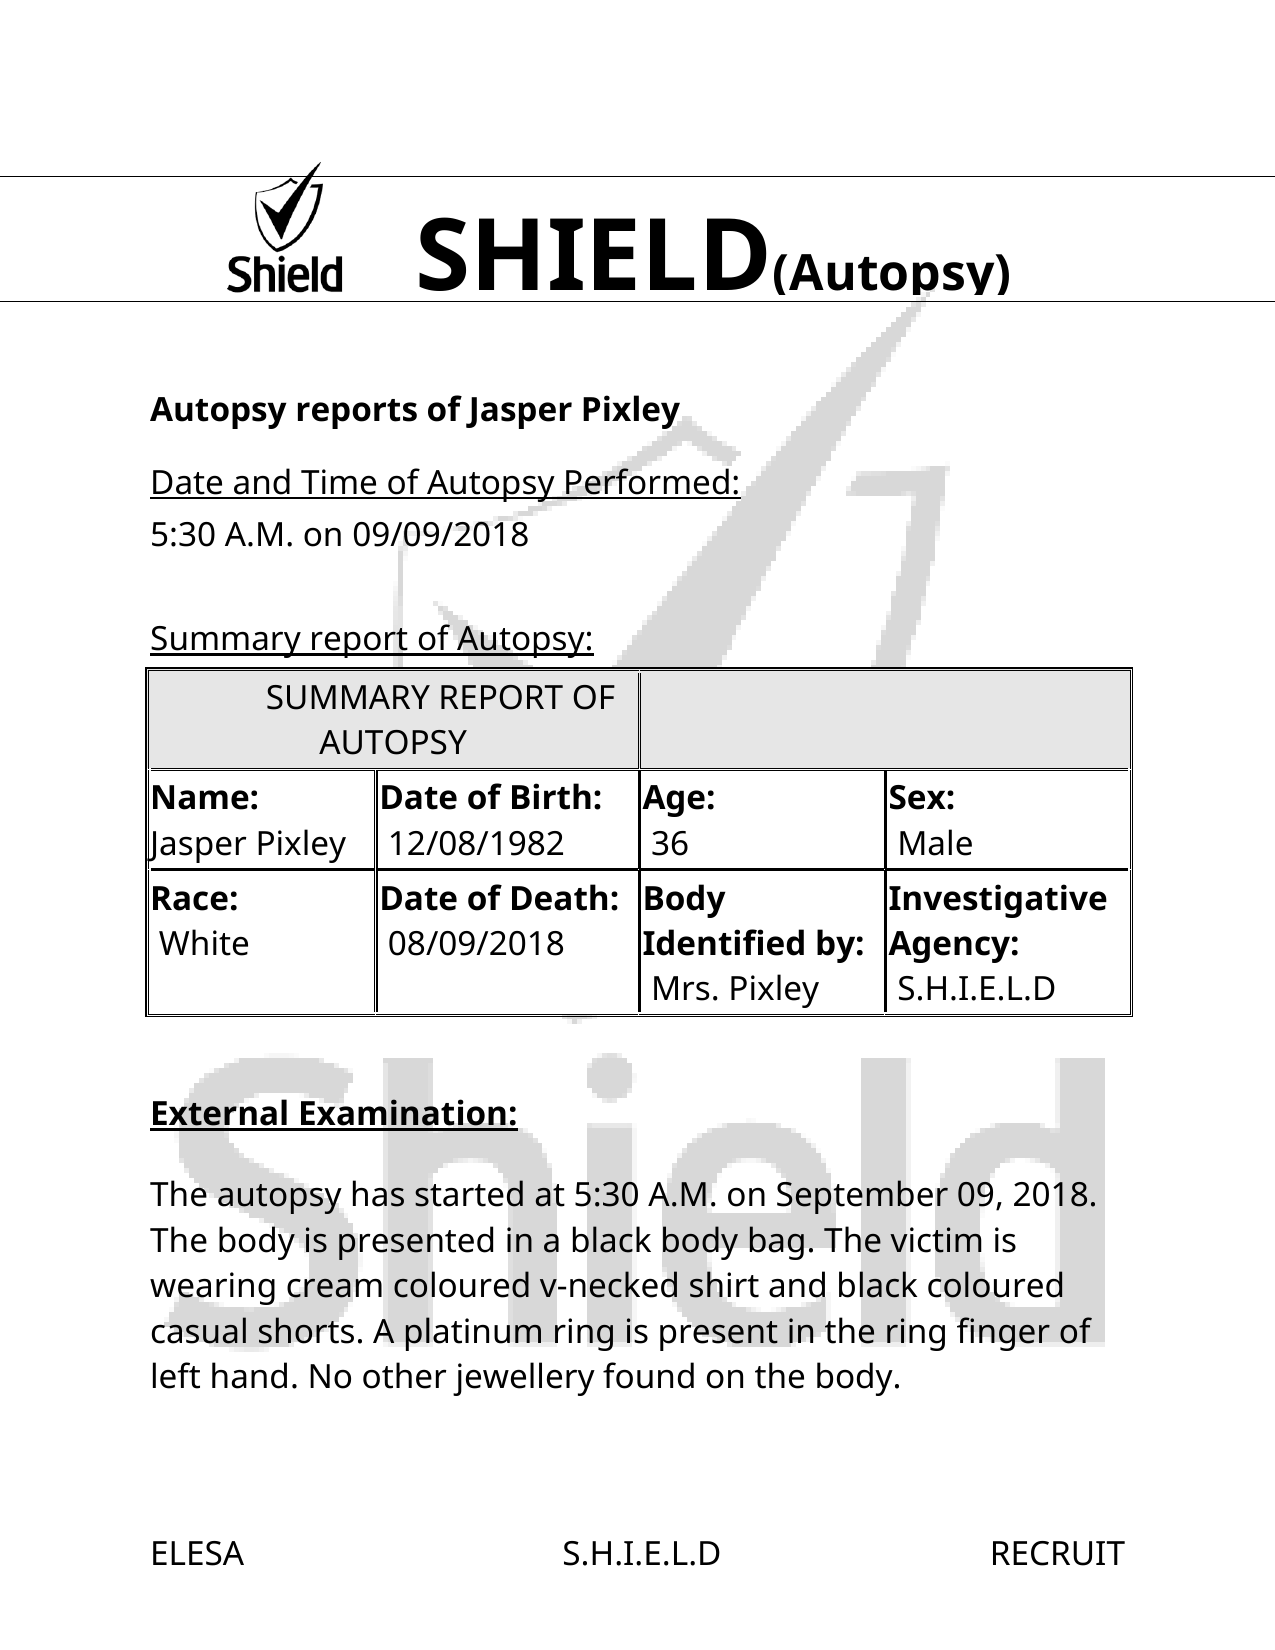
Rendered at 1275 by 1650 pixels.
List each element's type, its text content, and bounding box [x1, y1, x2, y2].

text The autopsy has started at 5:30 A.M. on September 09, 2018. The body is presented in a black body bag. The victim is wearing cream coloured v-necked shirt and black coloured casual shorts. A platinum ring is present in the ring finger of left hand. No other jewellery found on the body. [150, 1171, 1125, 1398]
table_cell Sex: Male [885, 768, 1131, 868]
table_header [639, 669, 885, 768]
table_cell Date of Birth: 12/08/1982 [378, 771, 638, 868]
table_cell Investigative Agency: S.H.I.E.L.D [885, 868, 1131, 1014]
table_cell Name: Jasper Pixley [147, 768, 376, 868]
picture [225, 150, 344, 176]
text Autopsy reports of Jasper Pixley [150, 386, 1125, 431]
picture [225, 302, 344, 306]
table_cell Race: White [147, 868, 376, 1014]
picture [225, 177, 344, 301]
table_cell Age: 36 [641, 771, 884, 868]
text 5:30 A.M. on 09/09/2018 [150, 511, 1125, 556]
table_cell Date of Death: 08/09/2018 [376, 871, 639, 1014]
text Summary report of Autopsy: [150, 615, 1125, 661]
text External Examination: [150, 1090, 1125, 1135]
text Date and Time of Autopsy Performed: [150, 458, 1125, 504]
table_header SUMMARY REPORT OF AUTOPSY [149, 671, 639, 768]
table_header [885, 671, 1130, 768]
table_cell Body Identified by: Mrs. Pixley [639, 871, 885, 1014]
